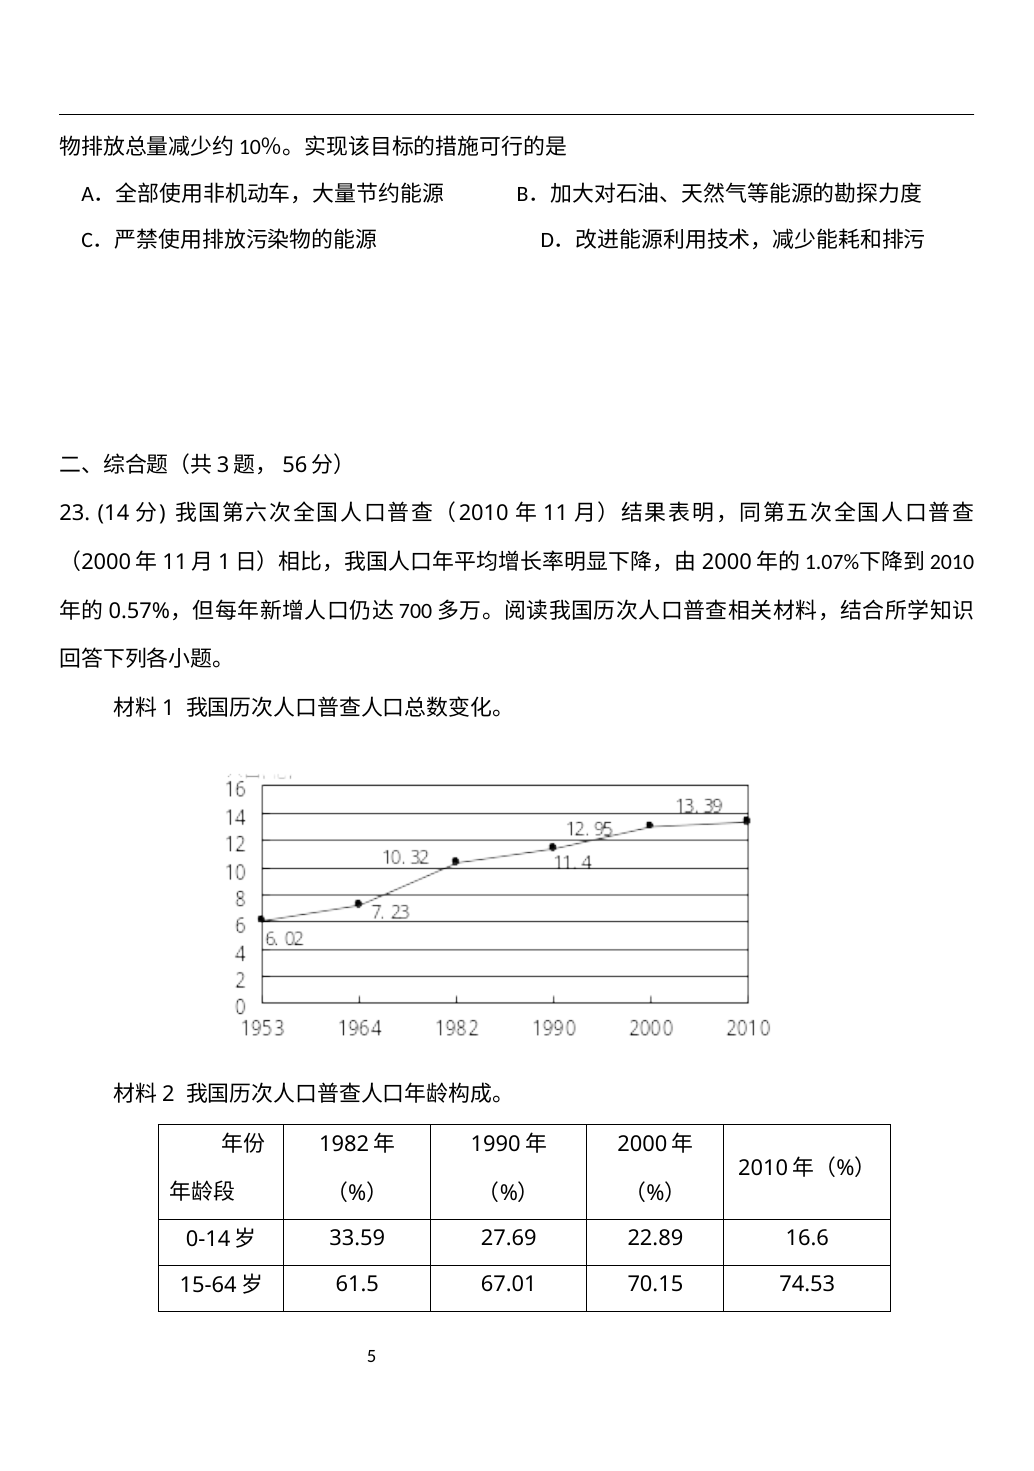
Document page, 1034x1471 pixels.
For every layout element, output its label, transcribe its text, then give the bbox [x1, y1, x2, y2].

table_header 2000年（%） [587, 1125, 723, 1219]
table_cell 70.15 [587, 1266, 723, 1311]
table_cell 74.53 [724, 1266, 890, 1311]
text C．严禁使用排放污染物的能源 D．改进能源利用技术，减少能耗和排污 [59, 222, 974, 254]
text 二、综合题（共3题， 56分） [59, 446, 974, 479]
table_cell 0-14岁 [159, 1220, 283, 1265]
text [59, 128, 974, 161]
table_header 1982年（%） [284, 1125, 430, 1219]
table_cell 67.01 [431, 1266, 586, 1311]
table_header 年份 年龄段 [159, 1125, 283, 1219]
text 23. (14分) 我国第六次全国人口普查（2010年11月）结果表明，同第五次全国人口普查（2000年11月1日）相比，我国人口年平均增长率明显下降，由2000年的1.07%下降到2010年的0.57%，但每年新增人口仍达700多万。阅读我国历次人口普查相关材料，结合所学知识回答下列各小题。 [59, 495, 974, 673]
table_cell 15-64岁 [159, 1266, 283, 1311]
table_cell 61.5 [284, 1266, 430, 1311]
table_cell 16.6 [724, 1220, 890, 1265]
table_header 2010年（%） [724, 1125, 890, 1219]
table_cell 33.59 [284, 1220, 430, 1265]
text A．全部使用非机动车，大量节约能源 B．加大对石油、天然气等能源的勘探力度 [59, 175, 974, 208]
text 材料2 我国历次人口普查人口年龄构成。 [59, 1076, 974, 1108]
table_cell 22.89 [587, 1220, 723, 1265]
text 材料1 我国历次人口普查人口总数变化。 [59, 689, 974, 722]
table_header 1990年（%） [431, 1125, 586, 1219]
table_cell 27.69 [431, 1220, 586, 1265]
